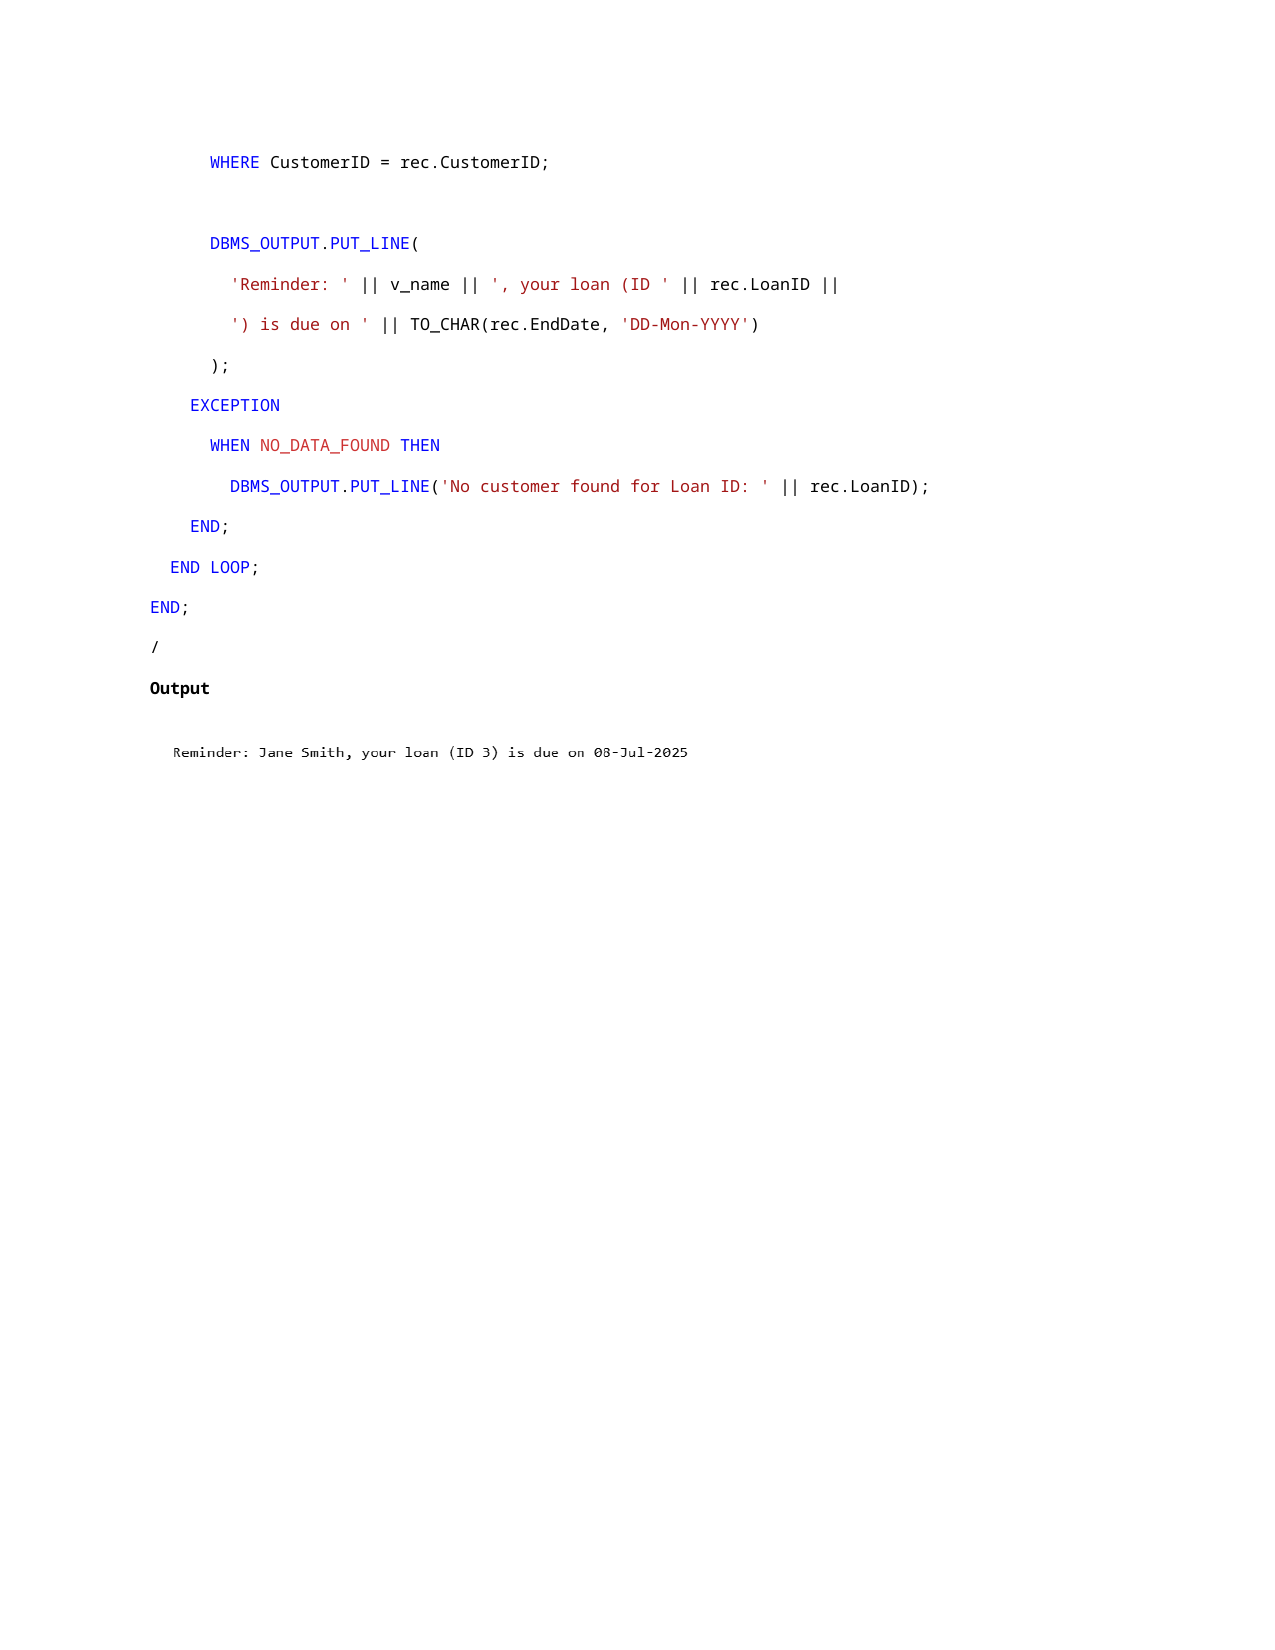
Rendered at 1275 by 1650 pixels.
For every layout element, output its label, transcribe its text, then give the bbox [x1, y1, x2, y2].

text 'Reminder: ' || v_name || ', your loan (ID ' || rec.LoanID || [150, 271, 1125, 295]
text END; [150, 514, 1125, 537]
text Output [150, 675, 1125, 699]
text WHERE CustomerID = rec.CustomerID; [150, 150, 1125, 174]
text END LOOP; [150, 554, 1125, 578]
text END; [150, 594, 1125, 618]
text DBMS_OUTPUT.PUT_LINE('No customer found for Loan ID: ' || rec.LoanID); [150, 473, 1125, 497]
text WHEN NO_DATA_FOUND THEN [150, 433, 1125, 457]
text DBMS_OUTPUT.PUT_LINE( [150, 231, 1125, 254]
text EXCEPTION [150, 392, 1125, 416]
picture [150, 715, 781, 788]
text ); [150, 352, 1125, 376]
text / [150, 635, 1125, 659]
text ') is due on ' || TO_CHAR(rec.EndDate, 'DD-Mon-YYYY') [150, 312, 1125, 335]
